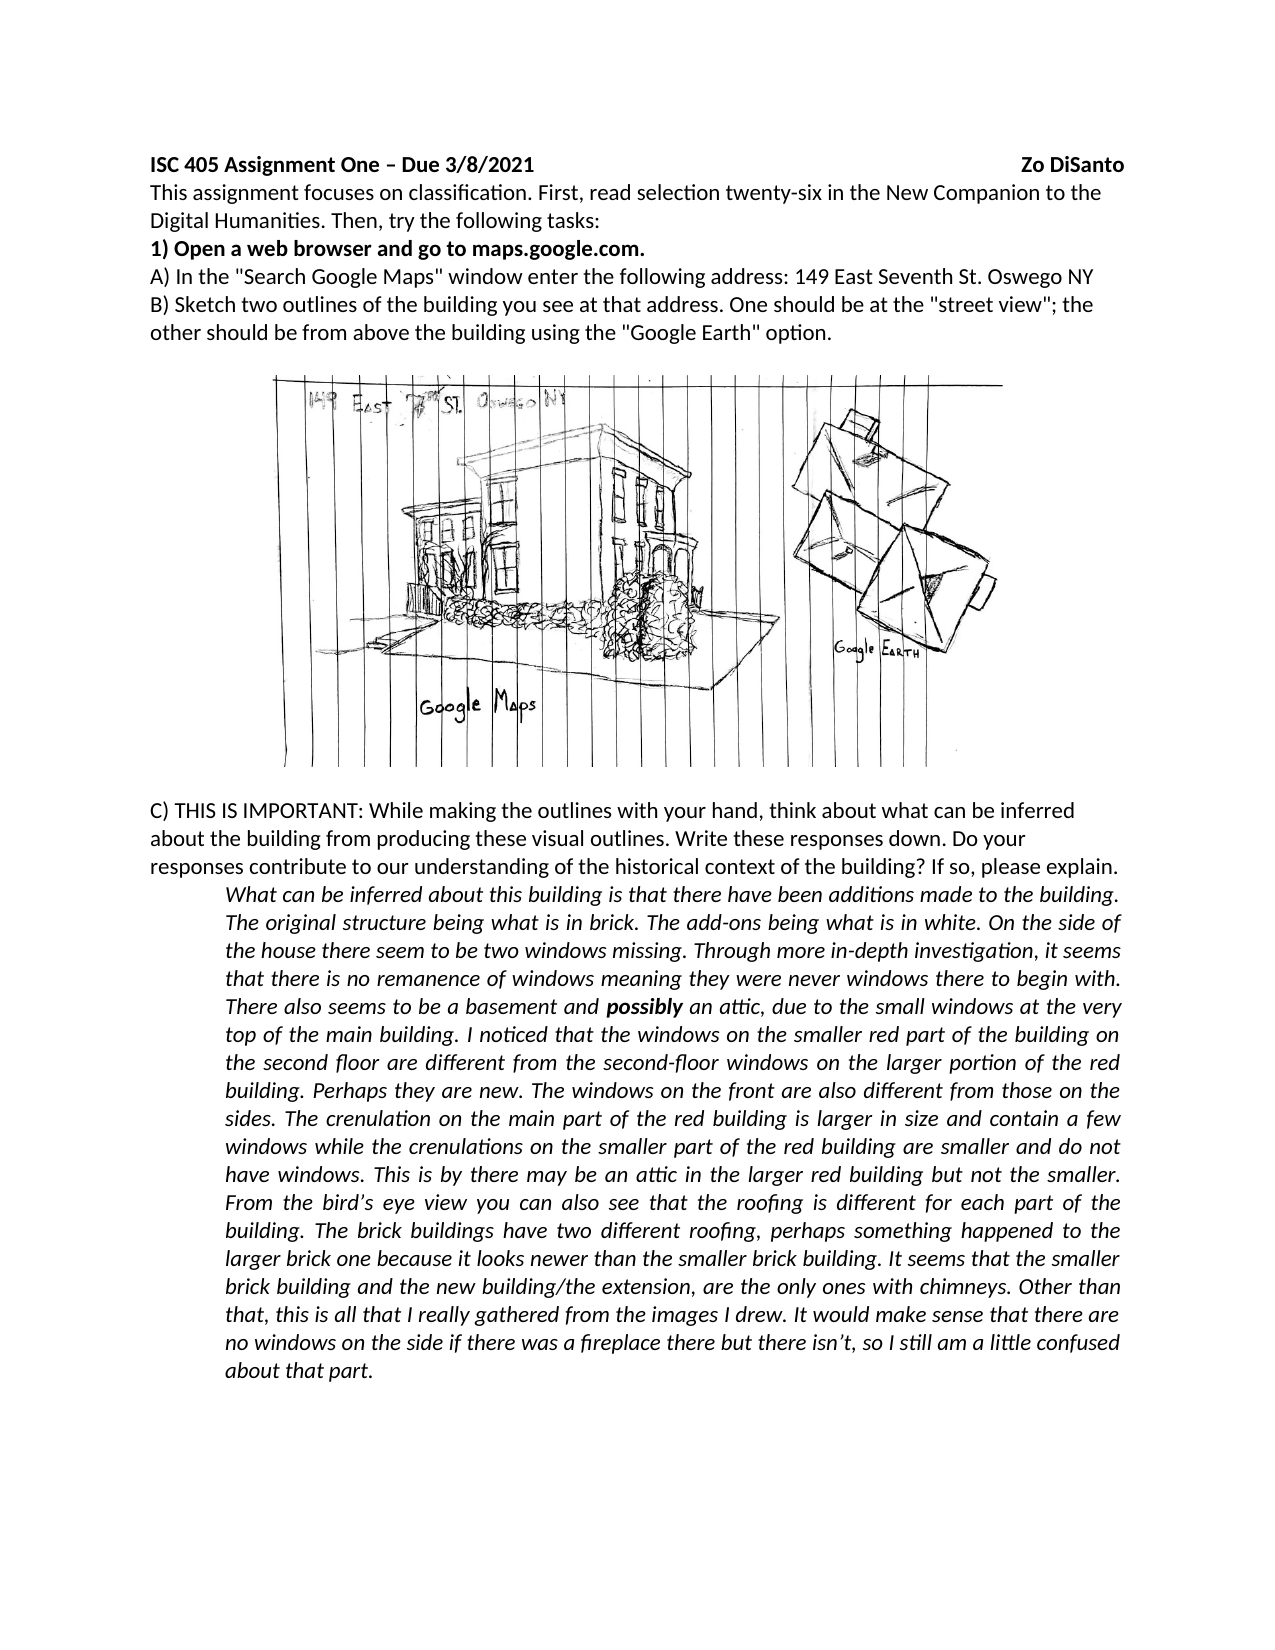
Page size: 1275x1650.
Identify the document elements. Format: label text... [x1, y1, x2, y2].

text This assignment focuses on classification. First, read selection twenty-six in the New Companion to the Digital Humanities. Then, try the following tasks: [150, 178, 1125, 234]
text B) Sketch two outlines of the building you see at that address. One should be at the "street view"; the other should be from above the building using the "Google Earth" option. [150, 290, 1125, 346]
picture [272, 375, 1003, 767]
text C) THIS IS IMPORTANT: While making the outlines with your hand, think about what can be inferred about the building from producing these visual outlines. Write these responses down. Do your responses contribute to our understanding of the historical context of the building? If so, please explain. [150, 796, 1125, 880]
text 1) Open a web browser and go to maps.google.com. [150, 234, 1125, 262]
text A) In the "Search Google Maps" window enter the following address: 149 East Seventh St. Oswego NY [150, 262, 1125, 290]
text What can be inferred about this building is that there have been additions made to the building. The original structure being what is in brick. The add-ons being what is in white. On the side of the house there seem to be two windows missing. Through more in-depth investigation, it seems that there is no remanence of windows meaning they were never windows there to begin with. There also seems to be a basement and possibly an attic, due to the small windows at the very top of the main building. I noticed that the windows on the smaller red part of the building on the second floor are different from the second-floor windows on the larger portion of the red building. Perhaps they are new. The windows on the front are also different from those on the sides. The crenulation on the main part of the red building is larger in size and contain a few windows while the crenulations on the smaller part of the red building are smaller and do not have windows. This is by there may be an attic in the larger red building but not the smaller. From the bird’s eye view you can also see that the roofing is different for each part of the building. The brick buildings have two different roofing, perhaps something happened to the larger brick one because it looks newer than the smaller brick building. It seems that the smaller brick building and the new building/the extension, are the only ones with chimneys. Other than that, this is all that I really gathered from the images I drew. It would make sense that there are no windows on the side if there was a fireplace there but there isn’t, so I still am a little confused about that part. [225, 880, 1125, 1384]
text ISC 405 Assignment One – Due 3/8/2021 Zo DiSanto [150, 150, 1125, 178]
